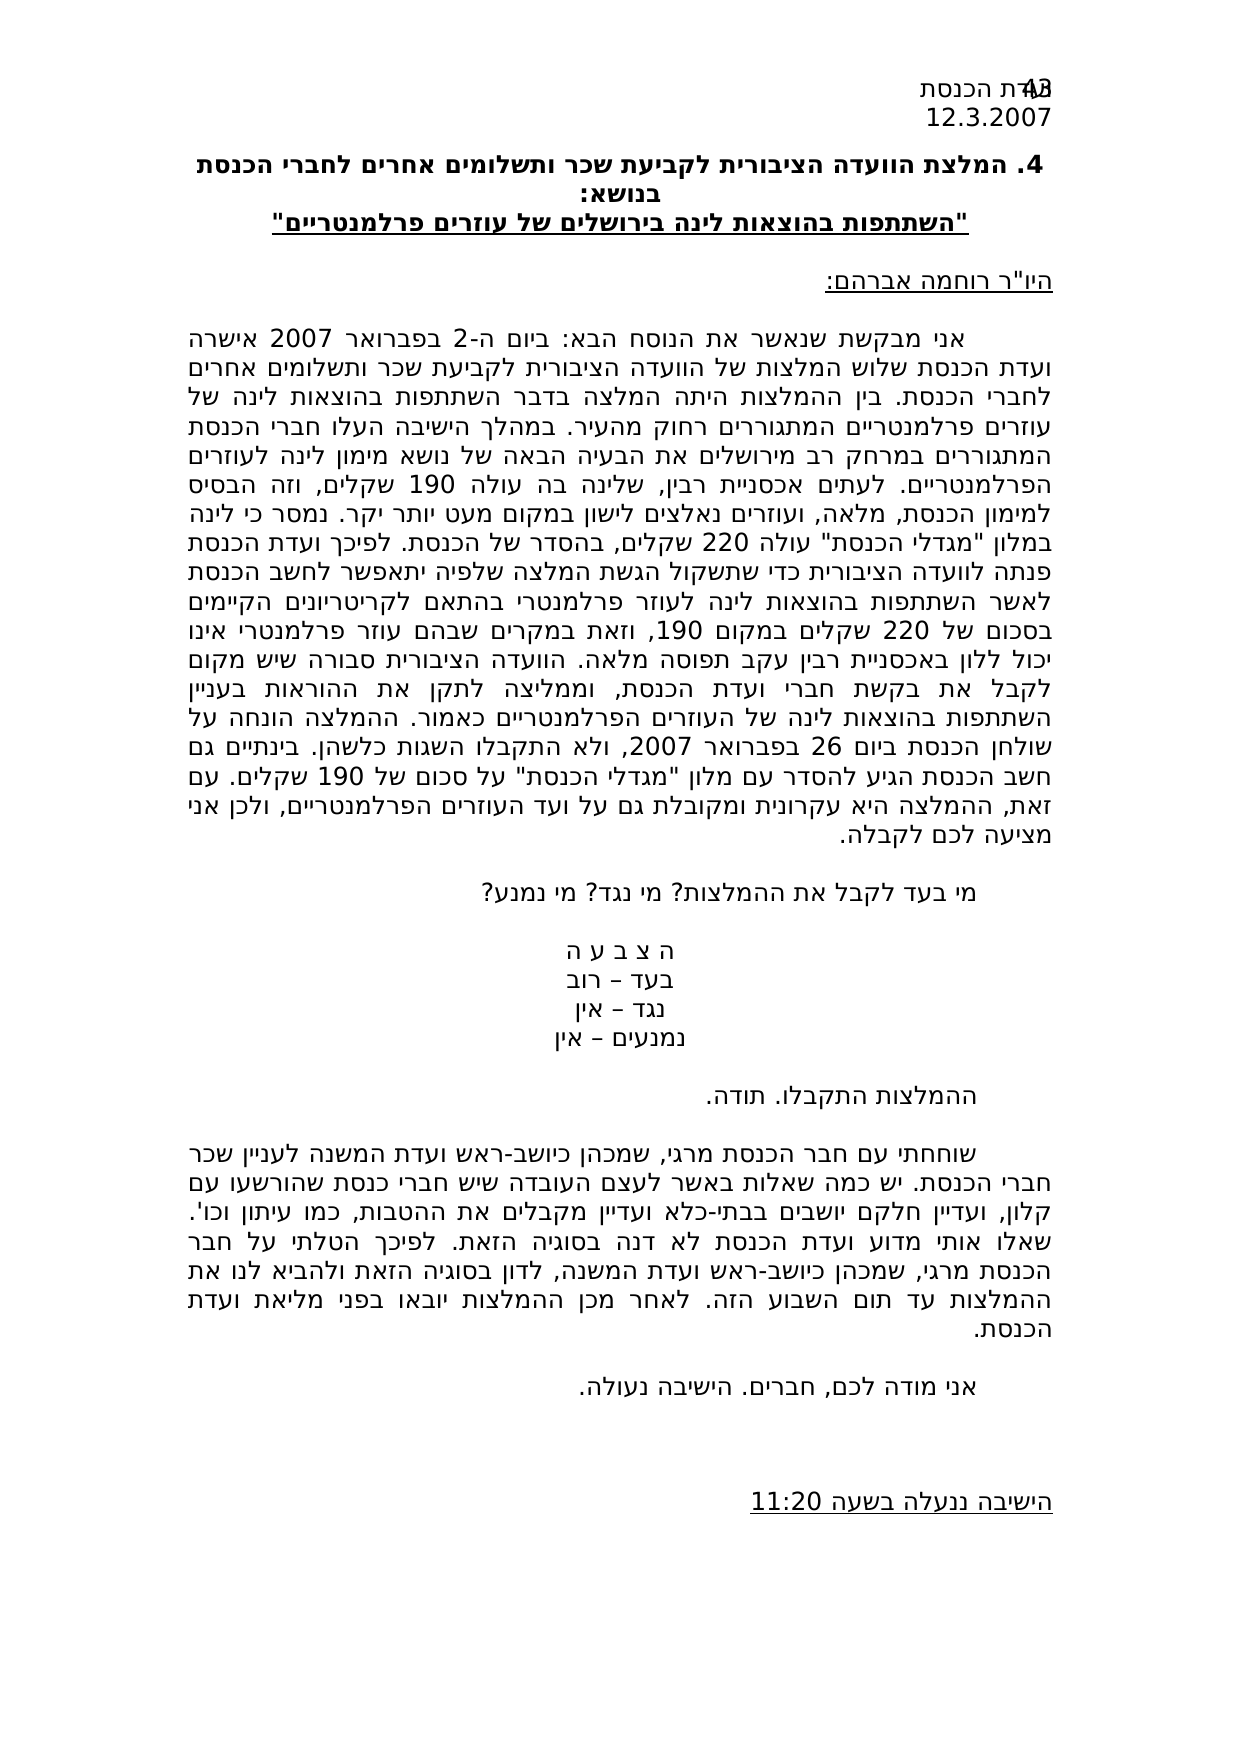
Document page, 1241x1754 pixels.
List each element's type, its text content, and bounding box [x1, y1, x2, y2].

text 4. המלצת הוועדה הציבורית לקביעת שכר ותשלומים אחרים לחברי הכנסת בנושא: [187, 150, 1053, 208]
text הישיבה ננעלה בשעה 11:20 [187, 1487, 1053, 1517]
text אני מודה לכם, חברים. הישיבה נעולה. [187, 1372, 1053, 1401]
text בעד – רוב [187, 965, 1053, 994]
text שוחחתי עם חבר הכנסת מרגי, שמכהן כיושב-ראש ועדת המשנה לעניין שכר חברי הכנסת. יש כמה שאלות באשר לעצם העובדה שיש חברי כנסת שהורשעו עם קלון, ועדיין חלקם יושבים בבתי-כלא ועדיין מקבלים את ההטבות, כמו עיתון וכו'. שאלו אותי מדוע ועדת הכנסת לא דנה בסוגיה הזאת. לפיכך הטלתי על חבר הכנסת מרגי, שמכהן כיושב-ראש ועדת המשנה, לדון בסוגיה הזאת ולהביא לנו את ההמלצות עד תום השבוע הזה. לאחר מכן ההמלצות יובאו בפני מליאת ועדת הכנסת. [187, 1139, 1053, 1343]
text אני מבקשת שנאשר את הנוסח הבא: ביום ה-2 בפברואר 2007 אישרה ועדת הכנסת שלוש המלצות של הוועדה הציבורית לקביעת שכר ותשלומים אחרים לחברי הכנסת. בין ההמלצות היתה המלצה בדבר השתתפות בהוצאות לינה של עוזרים פרלמנטריים המתגוררים רחוק מהעיר. במהלך הישיבה העלו חברי הכנסת המתגוררים במרחק רב מירושלים את הבעיה הבאה של נושא מימון לינה לעוזרים הפרלמנטריים. לעתים אכסניית רבין, שלינה בה עולה 190 שקלים, וזה הבסיס למימון הכנסת, מלאה, ועוזרים נאלצים לישון במקום מעט יותר יקר. נמסר כי לינה במלון "מגדלי הכנסת" עולה 220 שקלים, בהסדר של הכנסת. לפיכך ועדת הכנסת פנתה לוועדה הציבורית כדי שתשקול הגשת המלצה שלפיה יתאפשר לחשב הכנסת לאשר השתתפות בהוצאות לינה לעוזר פרלמנטרי בהתאם לקריטריונים הקיימים בסכום של 220 שקלים במקום 190, וזאת במקרים שבהם עוזר פרלמנטרי אינו יכול ללון באכסניית רבין עקב תפוסה מלאה. הוועדה הציבורית סבורה שיש מקום לקבל את בקשת חברי ועדת הכנסת, וממליצה לתקן את ההוראות בעניין השתתפות בהוצאות לינה של העוזרים הפרלמנטריים כאמור. ההמלצה הונחה על שולחן הכנסת ביום 26 בפברואר 2007, ולא התקבלו השגות כלשהן. בינתיים גם חשב הכנסת הגיע להסדר עם מלון "מגדלי הכנסת" על סכום של 190 שקלים. עם זאת, ההמלצה היא עקרונית ומקובלת גם על ועד העוזרים הפרלמנטריים, ולכן אני מציעה לכם לקבלה. [187, 324, 1053, 849]
text נגד – אין [187, 994, 1053, 1023]
text מי בעד לקבל את ההמלצות? מי נגד? מי נמנע? [187, 878, 1053, 907]
text "השתתפות בהוצאות לינה בירושלים של עוזרים פרלמנטריים" [187, 208, 1053, 237]
text היו"ר רוחמה אברהם: [187, 266, 1053, 295]
text נמנעים – אין [187, 1023, 1053, 1052]
text ה צ ב ע ה [187, 936, 1053, 965]
text ההמלצות התקבלו. תודה. [187, 1081, 1053, 1110]
